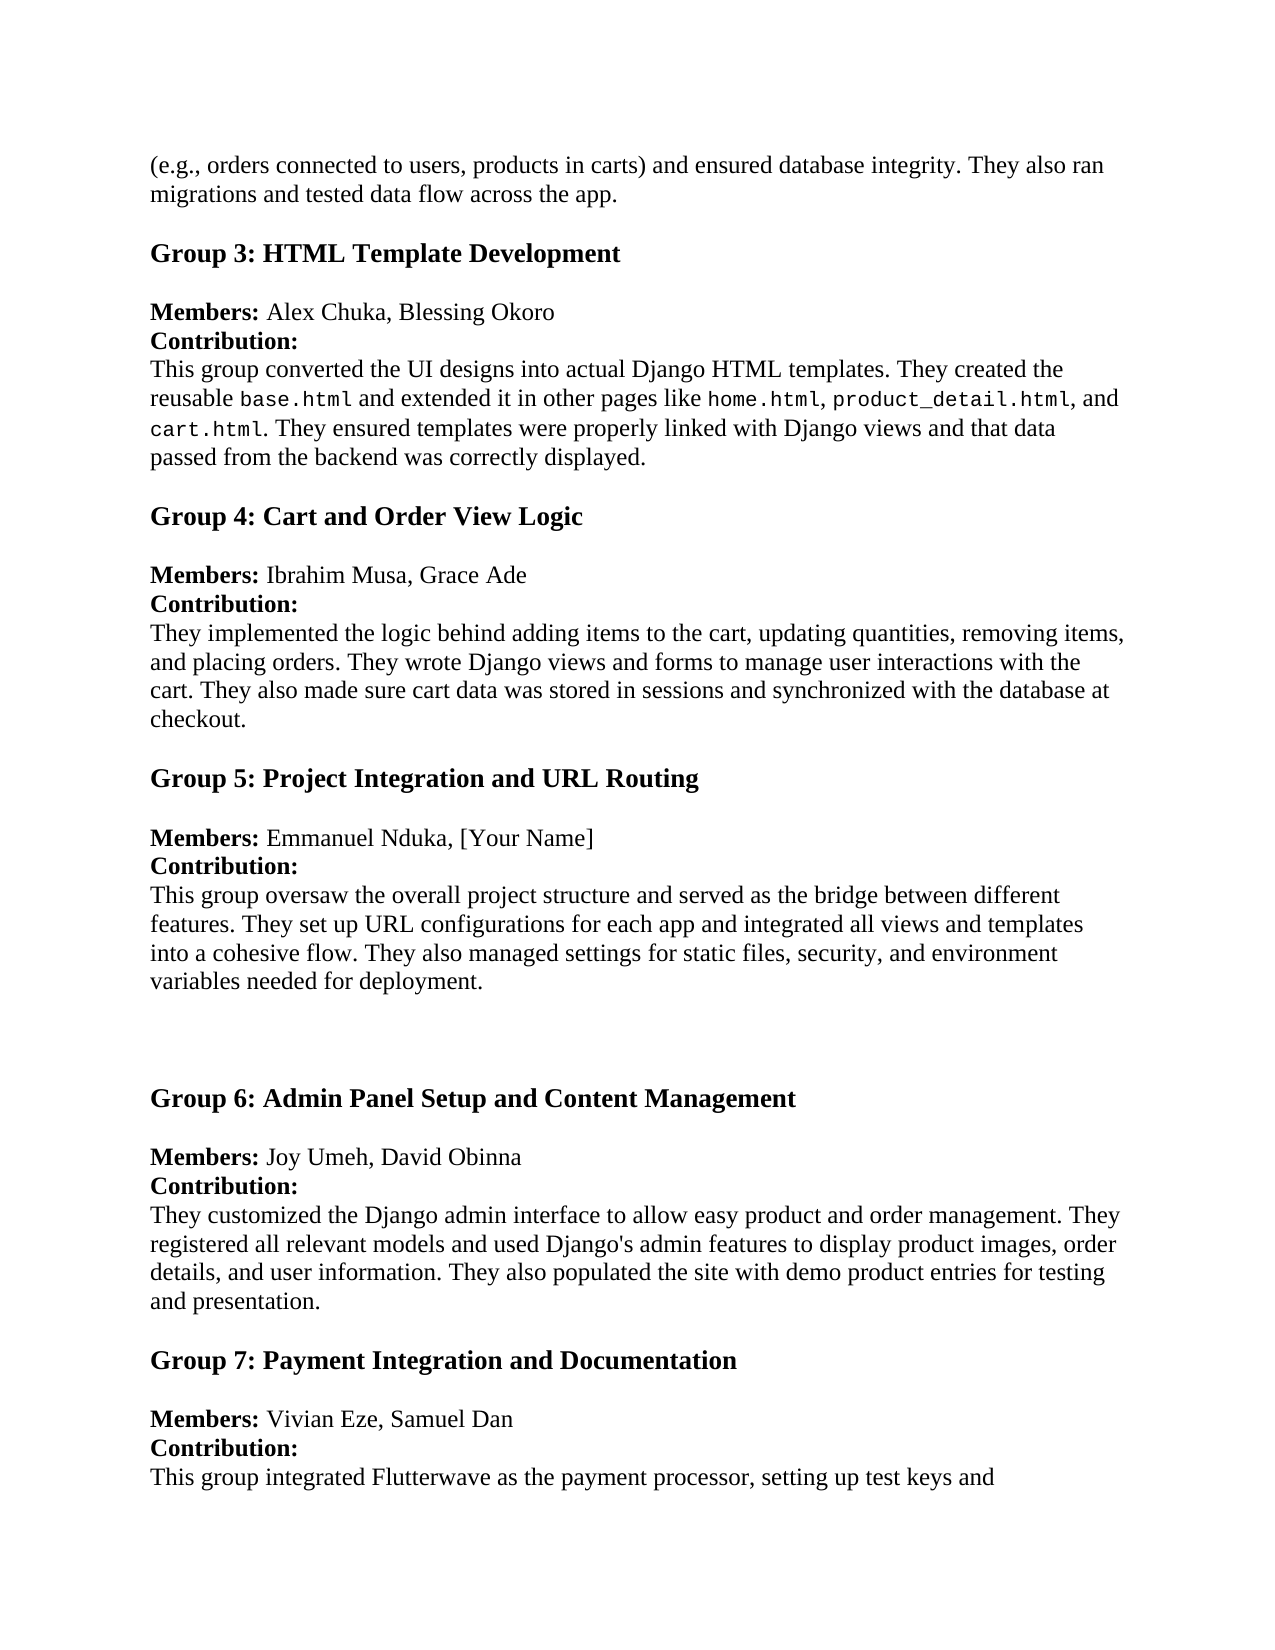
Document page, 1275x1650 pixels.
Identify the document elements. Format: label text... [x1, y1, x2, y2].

text Group 5: Project Integration and URL Routing [150, 762, 1125, 793]
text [150, 1404, 1125, 1491]
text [150, 150, 1125, 207]
text Members: Joy Umeh, David Obinna Contribution: They customized the Django admin interface to allow easy product and order management. They registered all relevant models and used Django's admin features to display product images, order details, and user information. They also populated the site with demo product entries for testing and presentation. [150, 1142, 1125, 1315]
text Group 4: Cart and Order View Logic [150, 500, 1125, 531]
text Group 7: Payment Integration and Documentation [150, 1344, 1125, 1375]
text Group 3: HTML Template Development [150, 237, 1125, 268]
text Members: Ibrahim Musa, Grace Ade Contribution: They implemented the logic behind adding items to the cart, updating quantities, removing items, and placing orders. They wrote Django views and forms to manage user interactions with the cart. They also made sure cart data was stored in sessions and synchronized with the database at checkout. [150, 561, 1125, 733]
text Members: Alex Chuka, Blessing Okoro Contribution: This group converted the UI designs into actual Django HTML templates. They created the reusable base.html and extended it in other pages like home.html, product_detail.html, and cart.html. They ensured templates were properly linked with Django views and that data passed from the backend was correctly displayed. [150, 297, 1125, 471]
text Members: Emmanuel Nduka, [Your Name] Contribution: This group oversaw the overall project structure and served as the bridge between different features. They set up URL configurations for each app and integrated all views and templates into a cohesive flow. They also managed settings for static files, security, and environment variables needed for deployment. [150, 823, 1125, 995]
text Group 6: Admin Panel Setup and Content Management [150, 1082, 1125, 1113]
